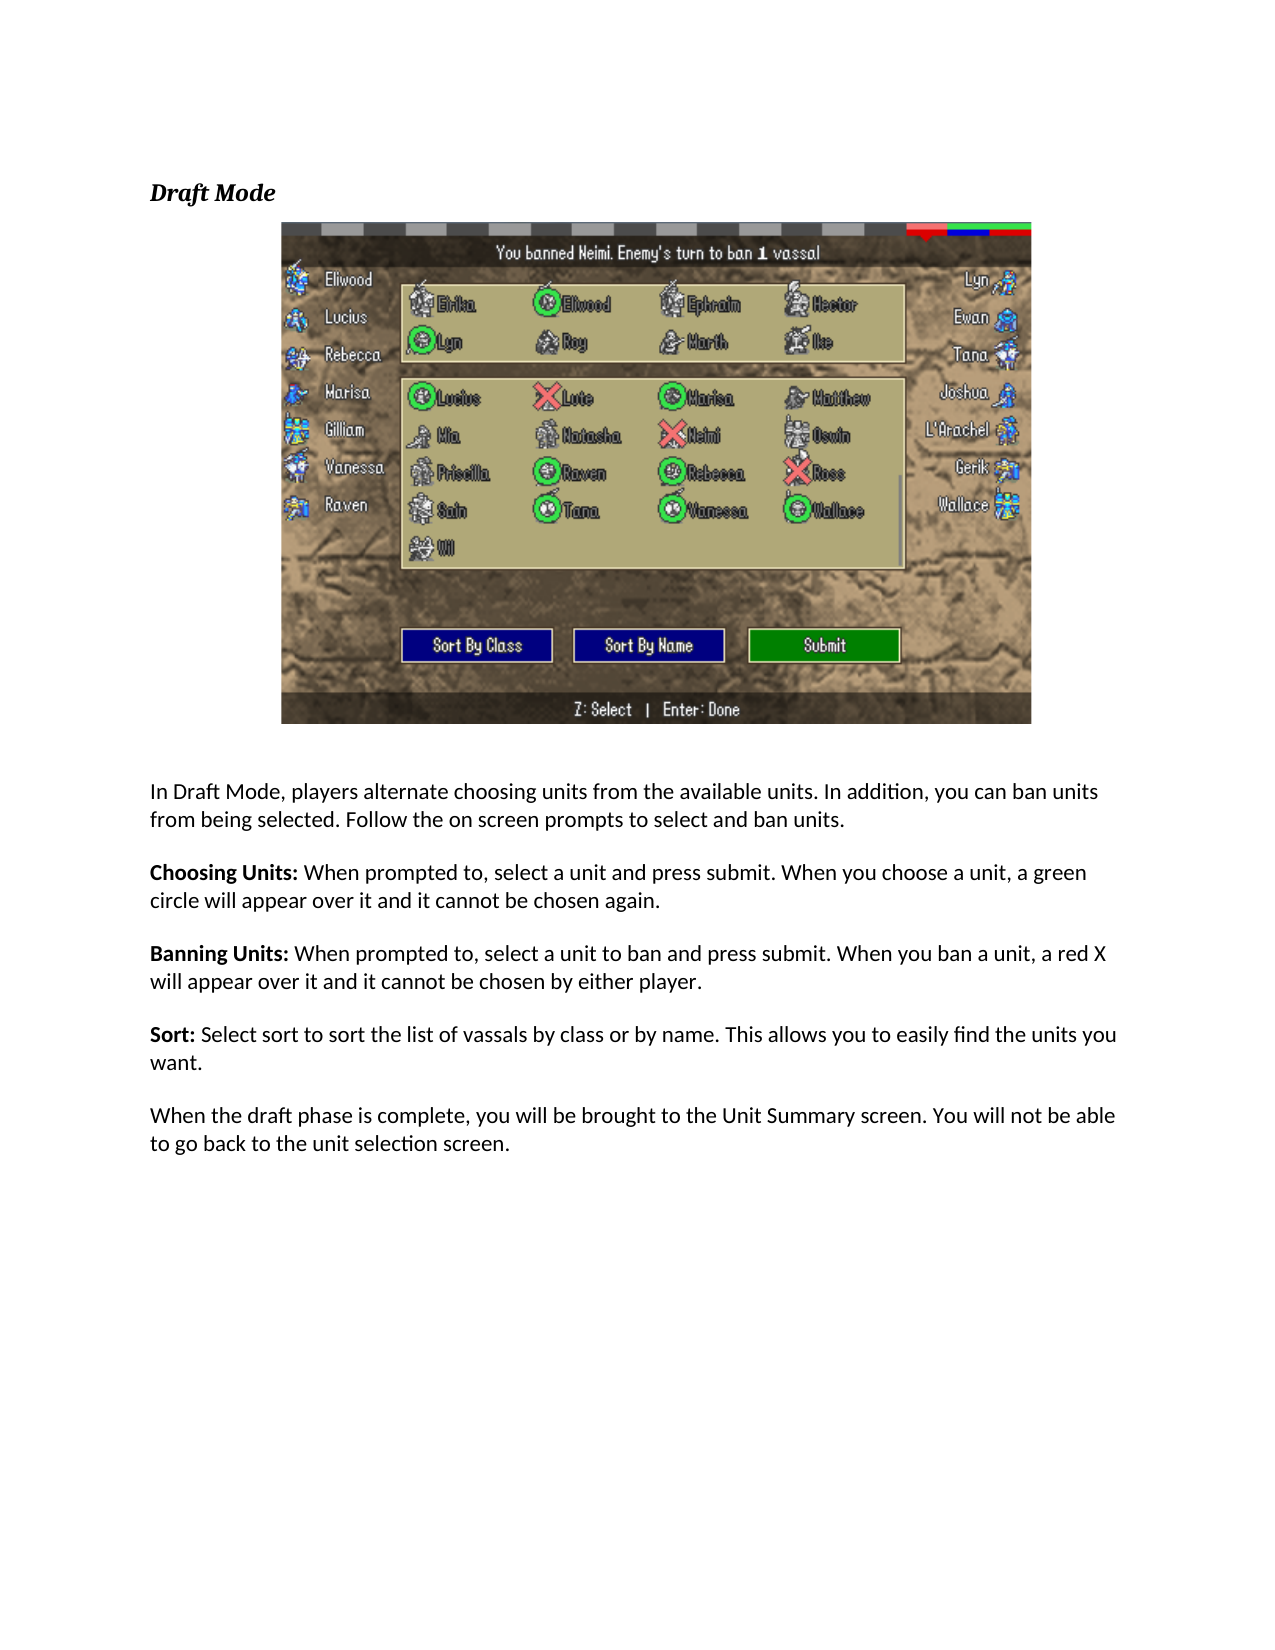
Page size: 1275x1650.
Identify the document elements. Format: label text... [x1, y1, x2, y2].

text Banning Units: When prompted to, select a unit to ban and press submit. When you ban a unit, a red X will appear over it and it cannot be chosen by either player. [150, 939, 1125, 995]
picture [281, 222, 1032, 724]
text In Draft Mode, players alternate choosing units from the available units. In addition, you can ban units from being selected. Follow the on screen prompts to select and ban units. [150, 777, 1125, 833]
text Sort: Select sort to sort the list of vassals by class or by name. This allows you to easily find the units you want. [150, 1020, 1125, 1076]
text When the draft phase is complete, you will be brought to the Unit Summary screen. You will not be able to go back to the unit selection screen. [150, 1101, 1125, 1157]
text Choosing Units: When prompted to, select a unit and press submit. When you choose a unit, a green circle will appear over it and it cannot be chosen again. [150, 858, 1125, 914]
subtitle Draft Mode [150, 179, 1125, 208]
